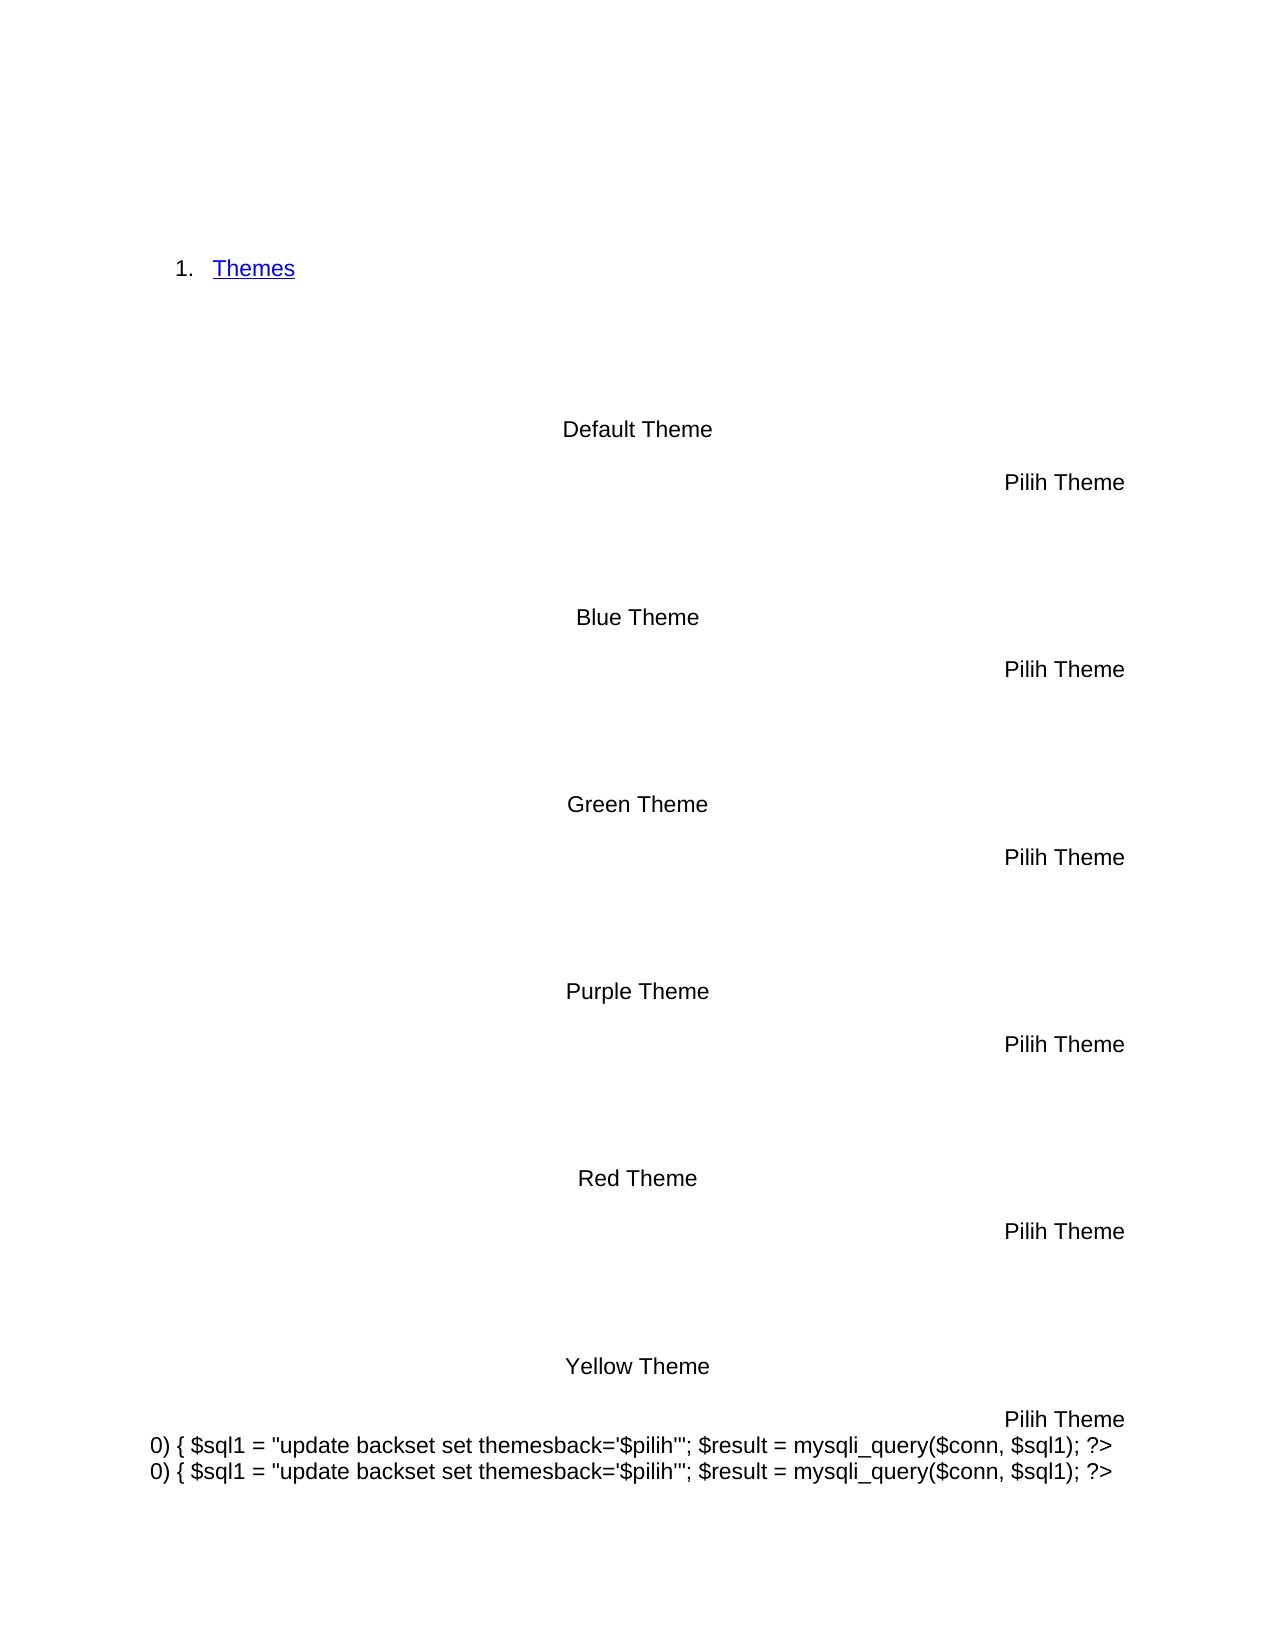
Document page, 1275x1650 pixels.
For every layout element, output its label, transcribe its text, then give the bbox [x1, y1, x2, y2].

text Yellow Theme [150, 1353, 1125, 1379]
text Pilih Theme [150, 469, 1125, 495]
text Purple Theme [150, 978, 1125, 1004]
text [150, 1432, 1125, 1484]
text Pilih Theme [150, 1031, 1125, 1057]
text Pilih Theme [150, 1218, 1125, 1244]
text Blue Theme [150, 603, 1125, 630]
text Green Theme [150, 791, 1125, 817]
text Default Theme [150, 416, 1125, 442]
text Pilih Theme [150, 1406, 1125, 1432]
text Red Theme [150, 1165, 1125, 1192]
text Pilih Theme [150, 844, 1125, 870]
text Pilih Theme [150, 656, 1125, 683]
list Themes [175, 255, 1125, 282]
